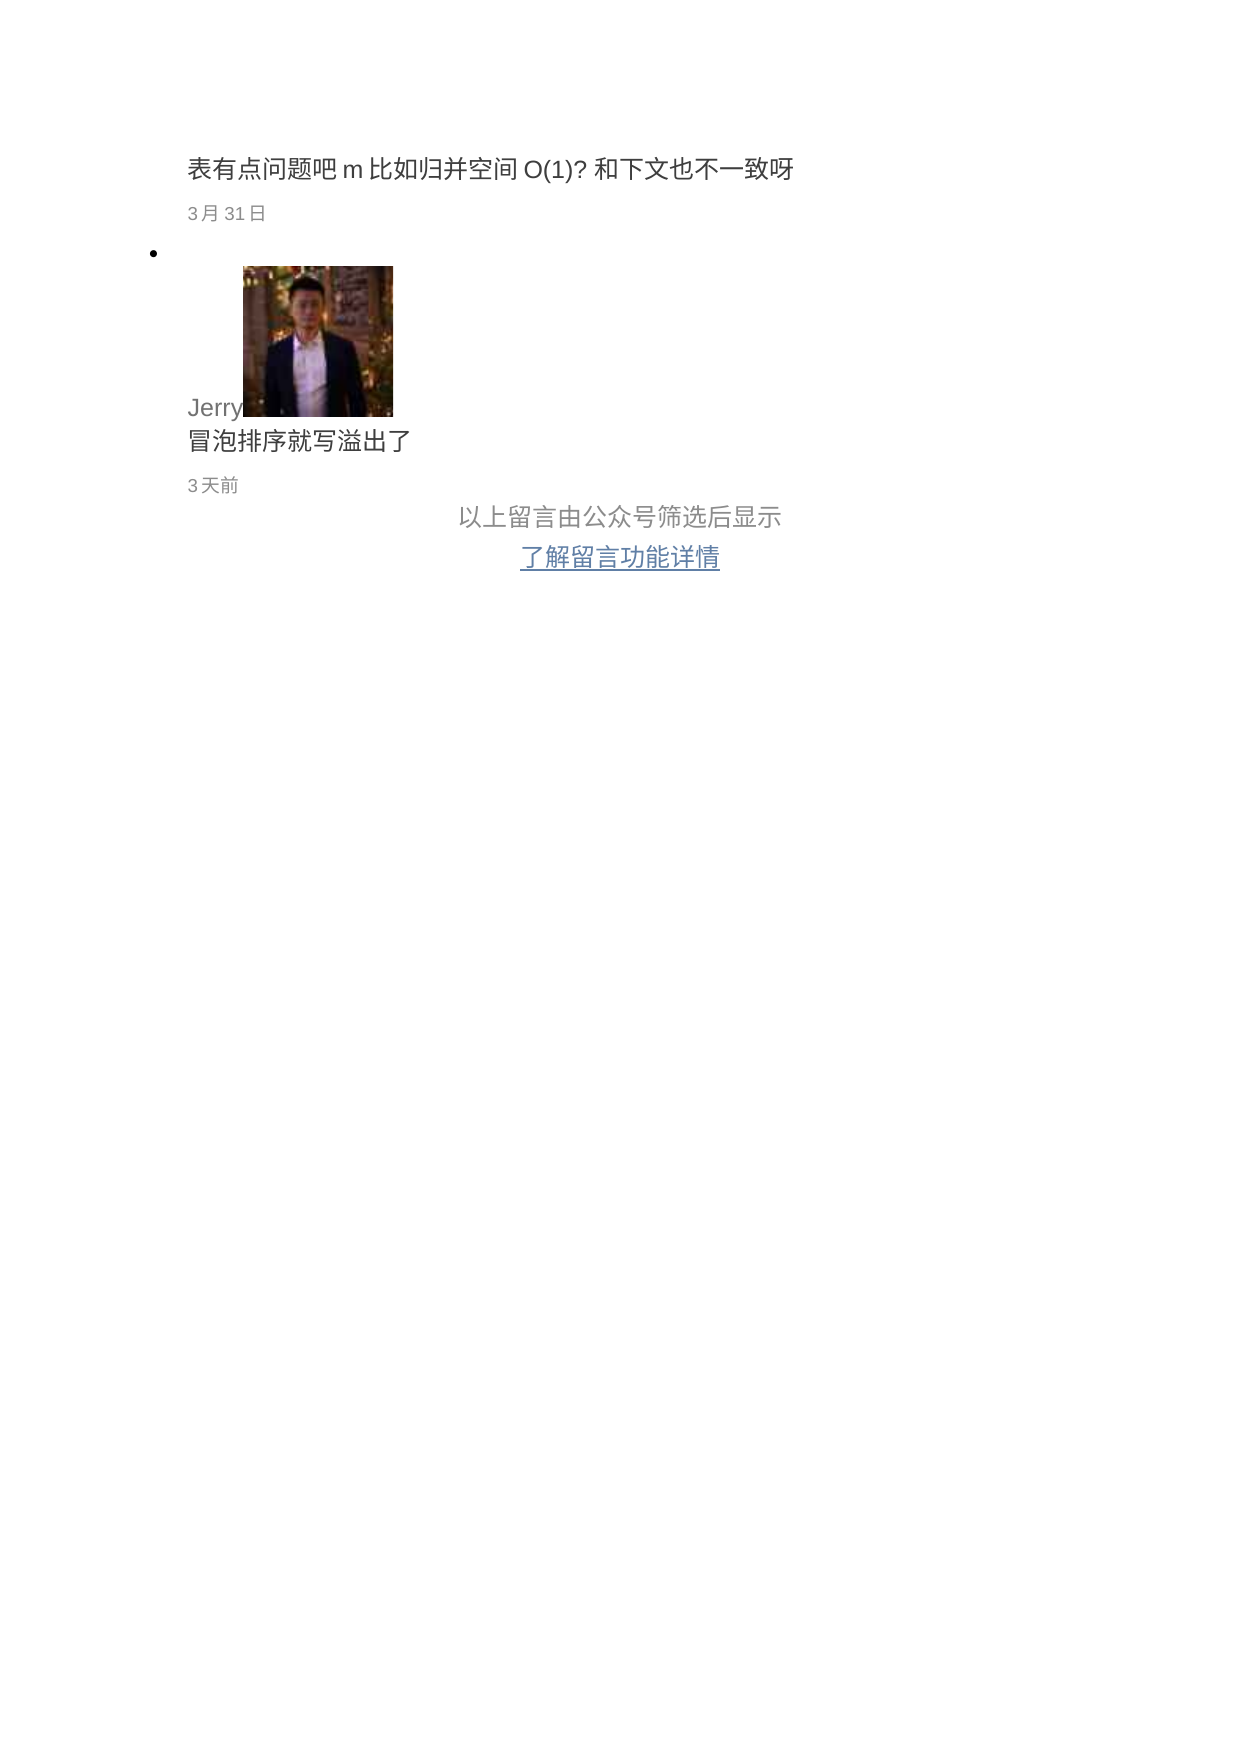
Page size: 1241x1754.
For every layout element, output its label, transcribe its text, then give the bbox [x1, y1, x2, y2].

text 3月31日 [187, 186, 1053, 226]
text 表有点问题吧m比如归并空间O(1)? 和下文也不一致呀 [187, 150, 1053, 186]
text 3天前 [187, 458, 1053, 498]
picture [243, 266, 394, 417]
text 冒泡排序就写溢出了 [187, 422, 1053, 458]
text 了解留言功能详情 [187, 534, 1053, 574]
text Jerry [187, 266, 1053, 422]
text 以上留言由公众号筛选后显示 [187, 498, 1053, 534]
